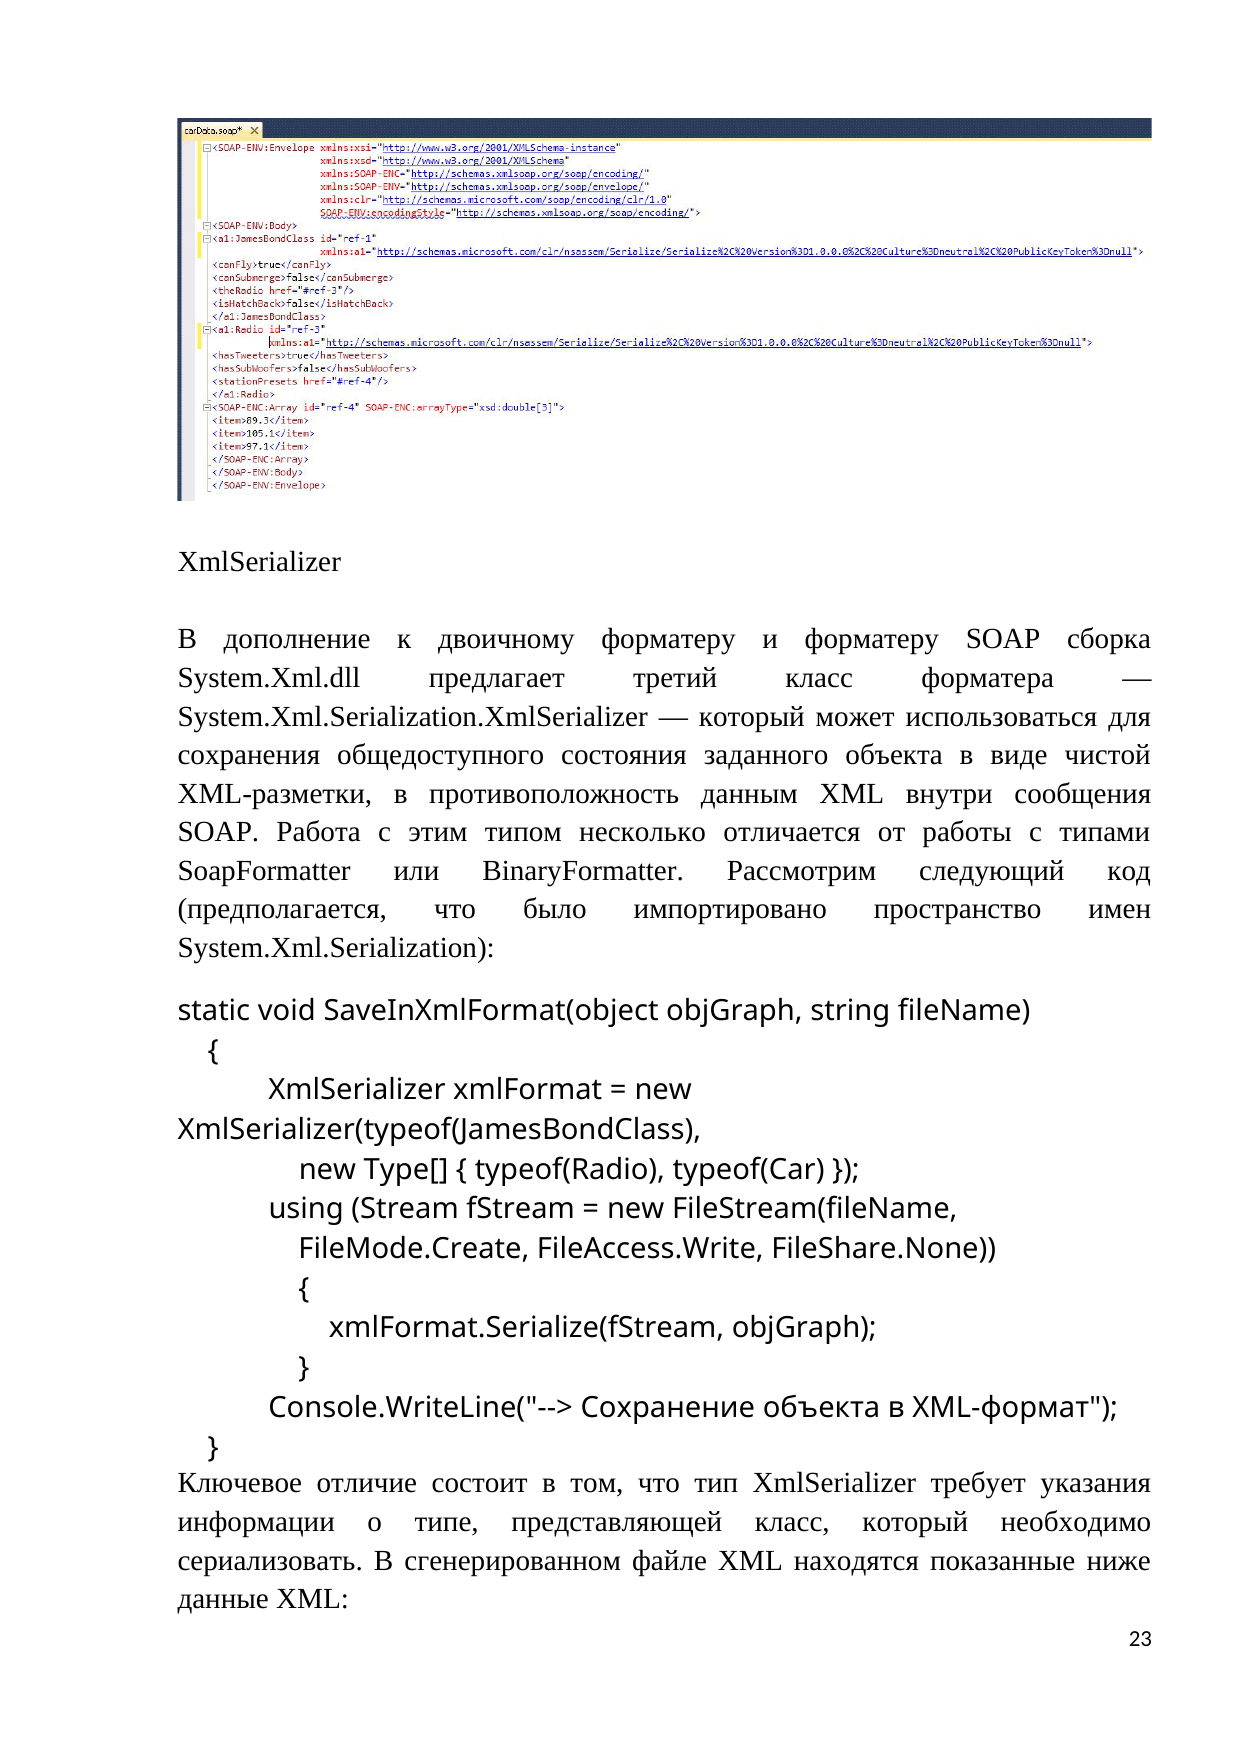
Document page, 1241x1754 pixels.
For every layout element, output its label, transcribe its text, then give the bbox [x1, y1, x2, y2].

text } [177, 1346, 1152, 1386]
text FileMode.Create, FileAccess.Write, FileShare.None)) [177, 1227, 1152, 1267]
text } [177, 1426, 1152, 1466]
subtitle XmlSerializer [177, 544, 1152, 577]
text Ключевое отличие состоит в том, что тип XmlSerializer требует указания информации о типе, представляющей класс, который необходимо сериализовать. В сгенерированном файле XML находятся показанные ниже данные XML: [177, 1466, 1152, 1615]
text using (Stream fStream = new FileStream(fileName, [177, 1188, 1152, 1227]
text { [177, 1267, 1152, 1307]
picture [177, 118, 1152, 501]
text static void SaveInXmlFormat(object objGraph, string fileName) [177, 989, 1152, 1029]
text new Type[] { typeof(Radio), typeof(Car) }); [177, 1148, 1152, 1188]
text xmlFormat.Serialize(fStream, objGraph); [177, 1307, 1152, 1346]
text XmlSerializer xmlFormat = new XmlSerializer(typeof(JamesBondClass), [177, 1069, 1152, 1148]
text { [177, 1029, 1152, 1069]
text В дополнение к двоичному форматеру и форматеру SOAP сборка System.Xml.dll предлагает третий класс форматера — System.Xml.Serialization.XmlSerializer — который может использоваться для сохранения общедоступного состояния заданного объекта в виде чистой XML-разметки, в противоположность данным XML внутри сообщения SOAP. Работа с этим типом несколько отличается от работы с типами SoapFormatter или BinaryFormatter. Рассмотрим следующий код (предполагается, что было импортировано пространство имен System.Xml.Serialization): [177, 622, 1152, 963]
text Console.WriteLine("--> Сохранение объекта в XML-формат"); [177, 1386, 1152, 1426]
